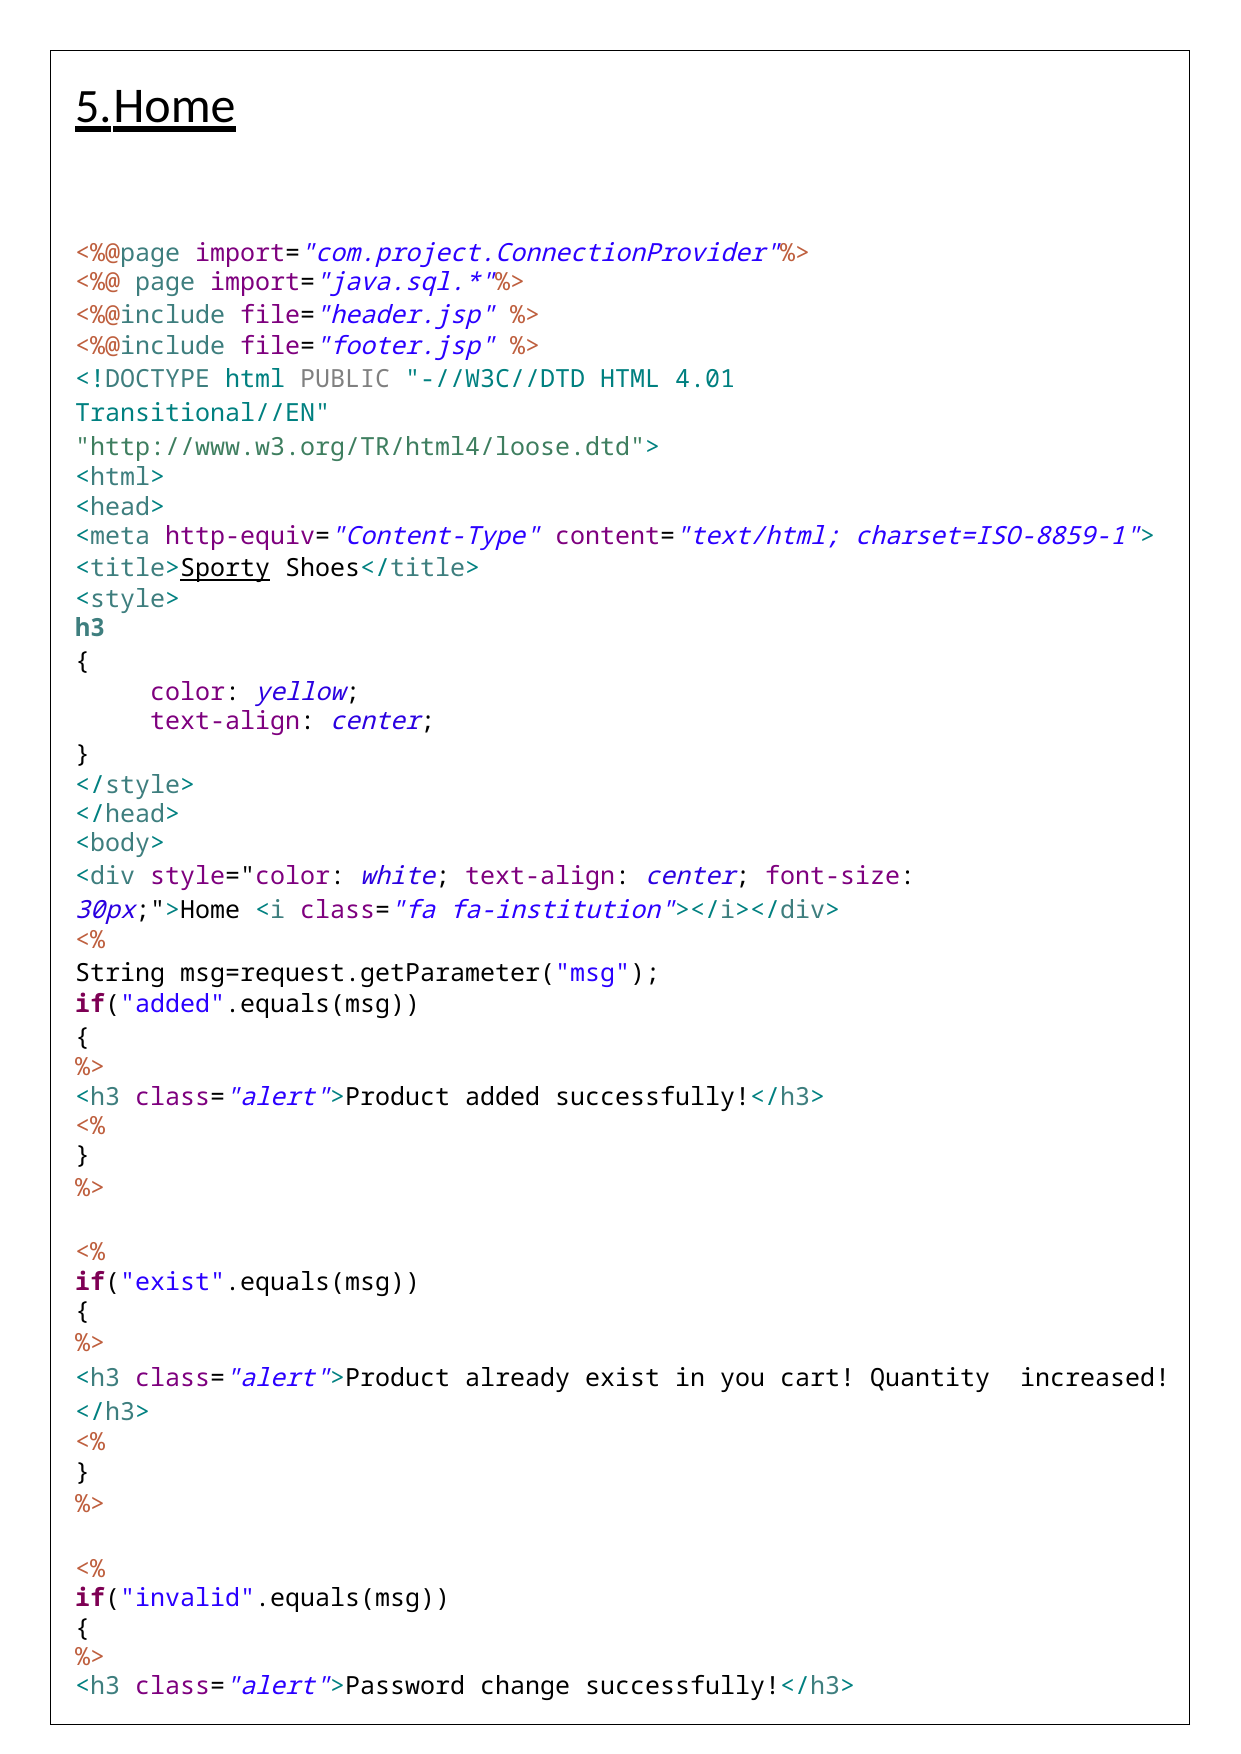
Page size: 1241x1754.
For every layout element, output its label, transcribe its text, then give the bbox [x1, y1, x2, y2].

text </head> [75, 799, 1180, 828]
text { [75, 643, 1180, 677]
text <head> [75, 492, 1180, 521]
text { [75, 1296, 1180, 1325]
text <% [75, 926, 1180, 955]
text <%@include file="footer.jsp" %> [75, 331, 1180, 360]
text <html> [75, 462, 1180, 492]
text { [75, 1018, 1180, 1052]
text <% [75, 1111, 1180, 1140]
text <%@ page import="java.sql.*"%> [75, 267, 1180, 297]
text <%@include file="header.jsp" %> [75, 297, 1180, 331]
text } [75, 736, 1180, 770]
text </style> [75, 770, 1180, 799]
text color: yellow; [150, 677, 1180, 706]
text String msg=request.getParameter("msg"); [75, 955, 1180, 989]
text <!DOCTYPE html PUBLIC "-//W3C//DTD HTML 4.01 Transitional//EN" "http://www.w3.org/TR/html4/loose.dtd"> [75, 360, 929, 462]
text <title>Sporty Shoes</title> [75, 550, 1180, 584]
text { [75, 1613, 1180, 1642]
text <meta http-equiv="Content-Type" content="text/html; charset=ISO-8859-1"> [75, 521, 1180, 550]
text %> [75, 1486, 1180, 1520]
text <% [75, 1237, 1180, 1267]
text text-align: center; [150, 706, 1180, 736]
text %> [75, 1052, 1180, 1082]
text h3 [75, 613, 1180, 643]
text <% [75, 1554, 1180, 1583]
text <% [75, 1427, 1180, 1457]
text <%@page import="com.project.ConnectionProvider"%> [75, 238, 1180, 267]
text if("added".equals(msg)) [75, 989, 1180, 1018]
text } [75, 1140, 1180, 1169]
text <style> [75, 584, 1180, 613]
text if("exist".equals(msg)) [75, 1267, 1180, 1296]
text <h3 class="alert">Product already exist in you cart! Quantity increased!</h3> [75, 1359, 1180, 1427]
text } [75, 1457, 1180, 1486]
text <body> [75, 828, 1180, 857]
text <div style="color: white; text-align: center; font-size: 30px;">Home <i class="fa fa-institution"></i></div> [75, 857, 1053, 926]
text %> [75, 1642, 1180, 1671]
text <h3 class="alert">Password change successfully!</h3> [75, 1671, 1180, 1701]
text <h3 class="alert">Product added successfully!</h3> [75, 1082, 1180, 1111]
text if("invalid".equals(msg)) [75, 1583, 1180, 1613]
text %> [75, 1325, 1180, 1359]
subtitle Home [75, 75, 1180, 134]
text %> [75, 1169, 1180, 1203]
